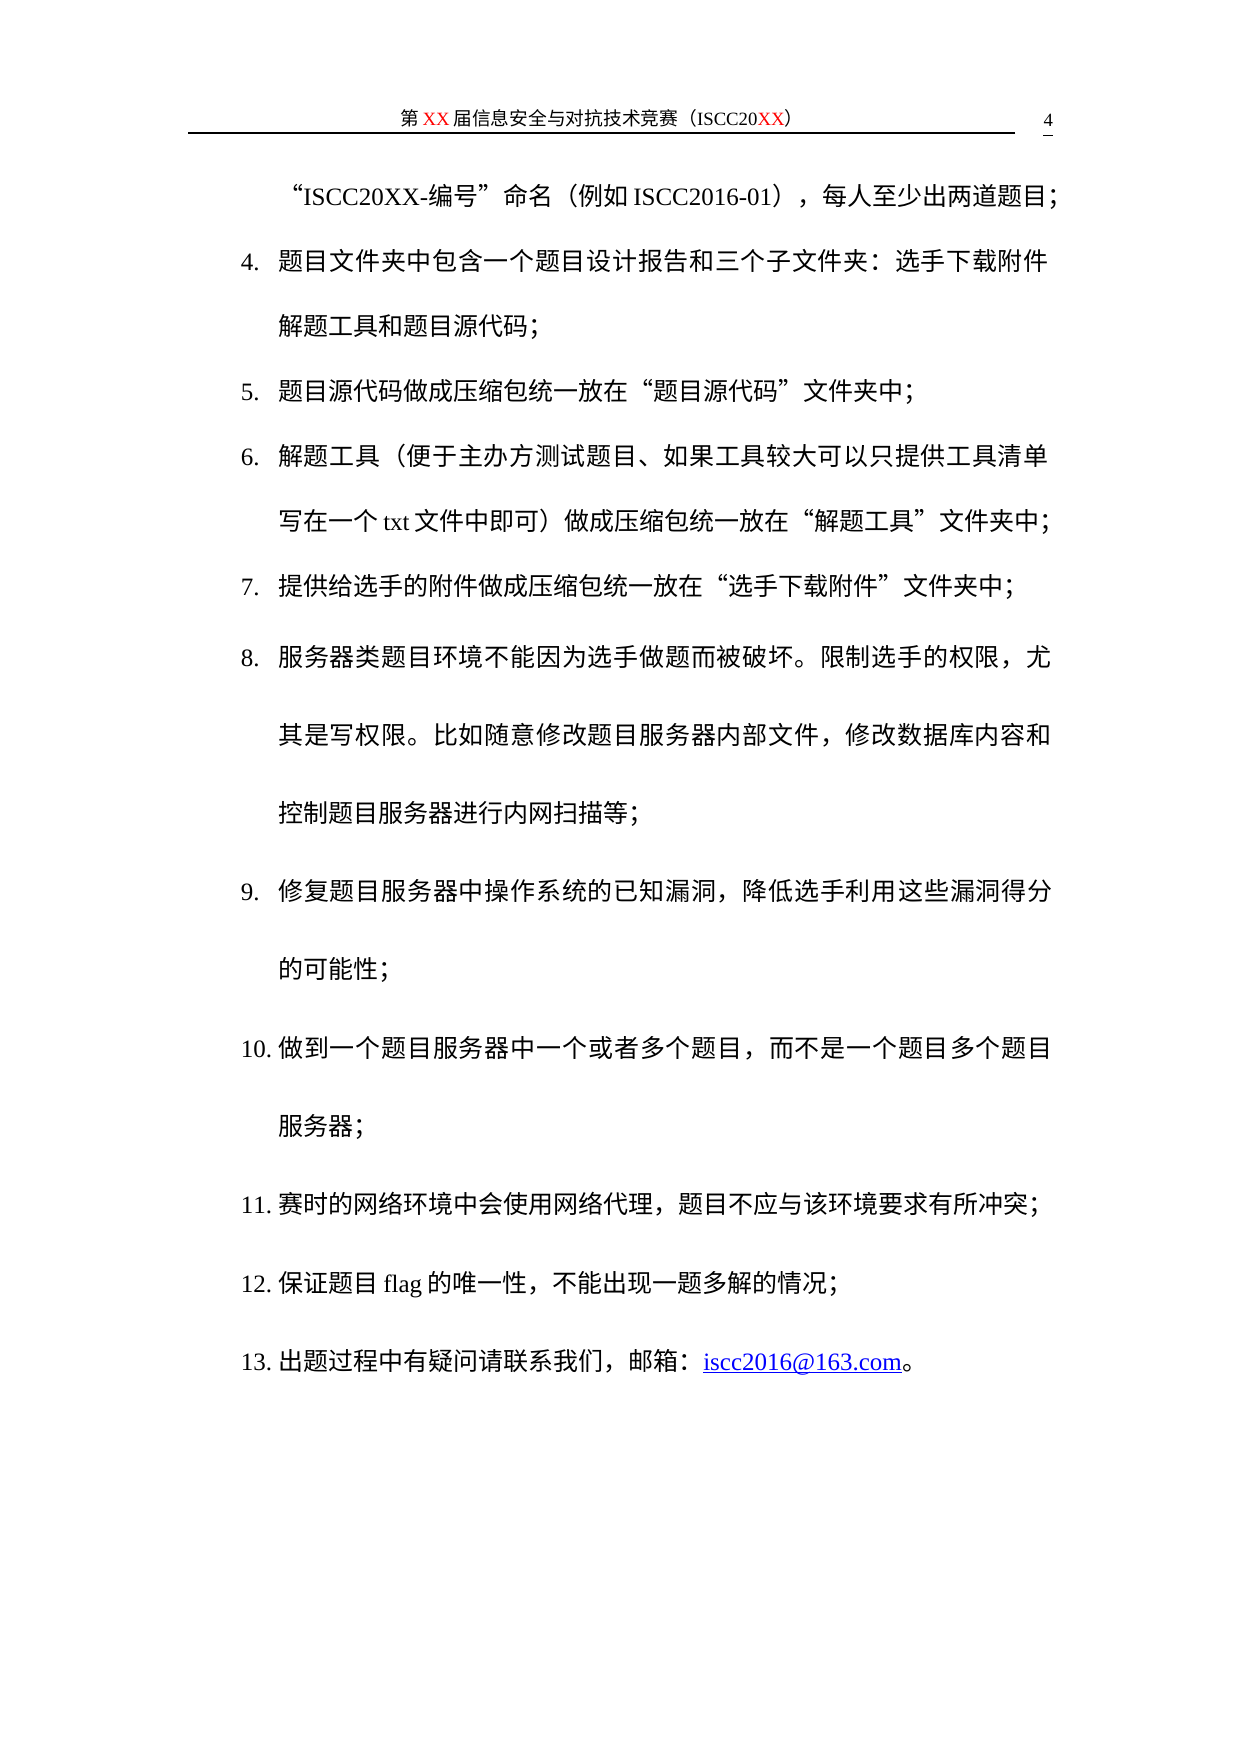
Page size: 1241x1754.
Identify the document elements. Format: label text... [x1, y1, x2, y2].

list 解题工具（便于主办方测试题目、如果工具较大可以只提供工具清单，写在一个txt文件中即可）做成压缩包统一放在“解题工具”文件夹中； [241, 422, 1053, 552]
list 服务器类题目环境不能因为选手做题而被破坏。限制选手的权限，尤其是写权限。比如随意修改题目服务器内部文件，修改数据库内容和控制题目服务器进行内网扫描等； [241, 623, 1053, 844]
list 提供给选手的附件做成压缩包统一放在“选手下载附件”文件夹中； [241, 552, 1053, 617]
list 出题过程中有疑问请联系我们，邮箱：iscc2016@163.com。 [241, 1327, 1053, 1392]
list 赛时的网络环境中会使用网络代理，题目不应与该环境要求有所冲突； [241, 1170, 1053, 1235]
list 做到一个题目服务器中一个或者多个题目，而不是一个题目多个题目服务器； [241, 1014, 1053, 1157]
list 题目源代码做成压缩包统一放在“题目源代码”文件夹中； [241, 357, 1053, 422]
list 保证题目flag的唯一性，不能出现一题多解的情况； [241, 1249, 1053, 1314]
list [241, 162, 1053, 227]
list 修复题目服务器中操作系统的已知漏洞，降低选手利用这些漏洞得分的可能性； [241, 857, 1053, 1000]
list 题目文件夹中包含一个题目设计报告和三个子文件夹：选手下载附件、解题工具和题目源代码； [241, 227, 1053, 357]
